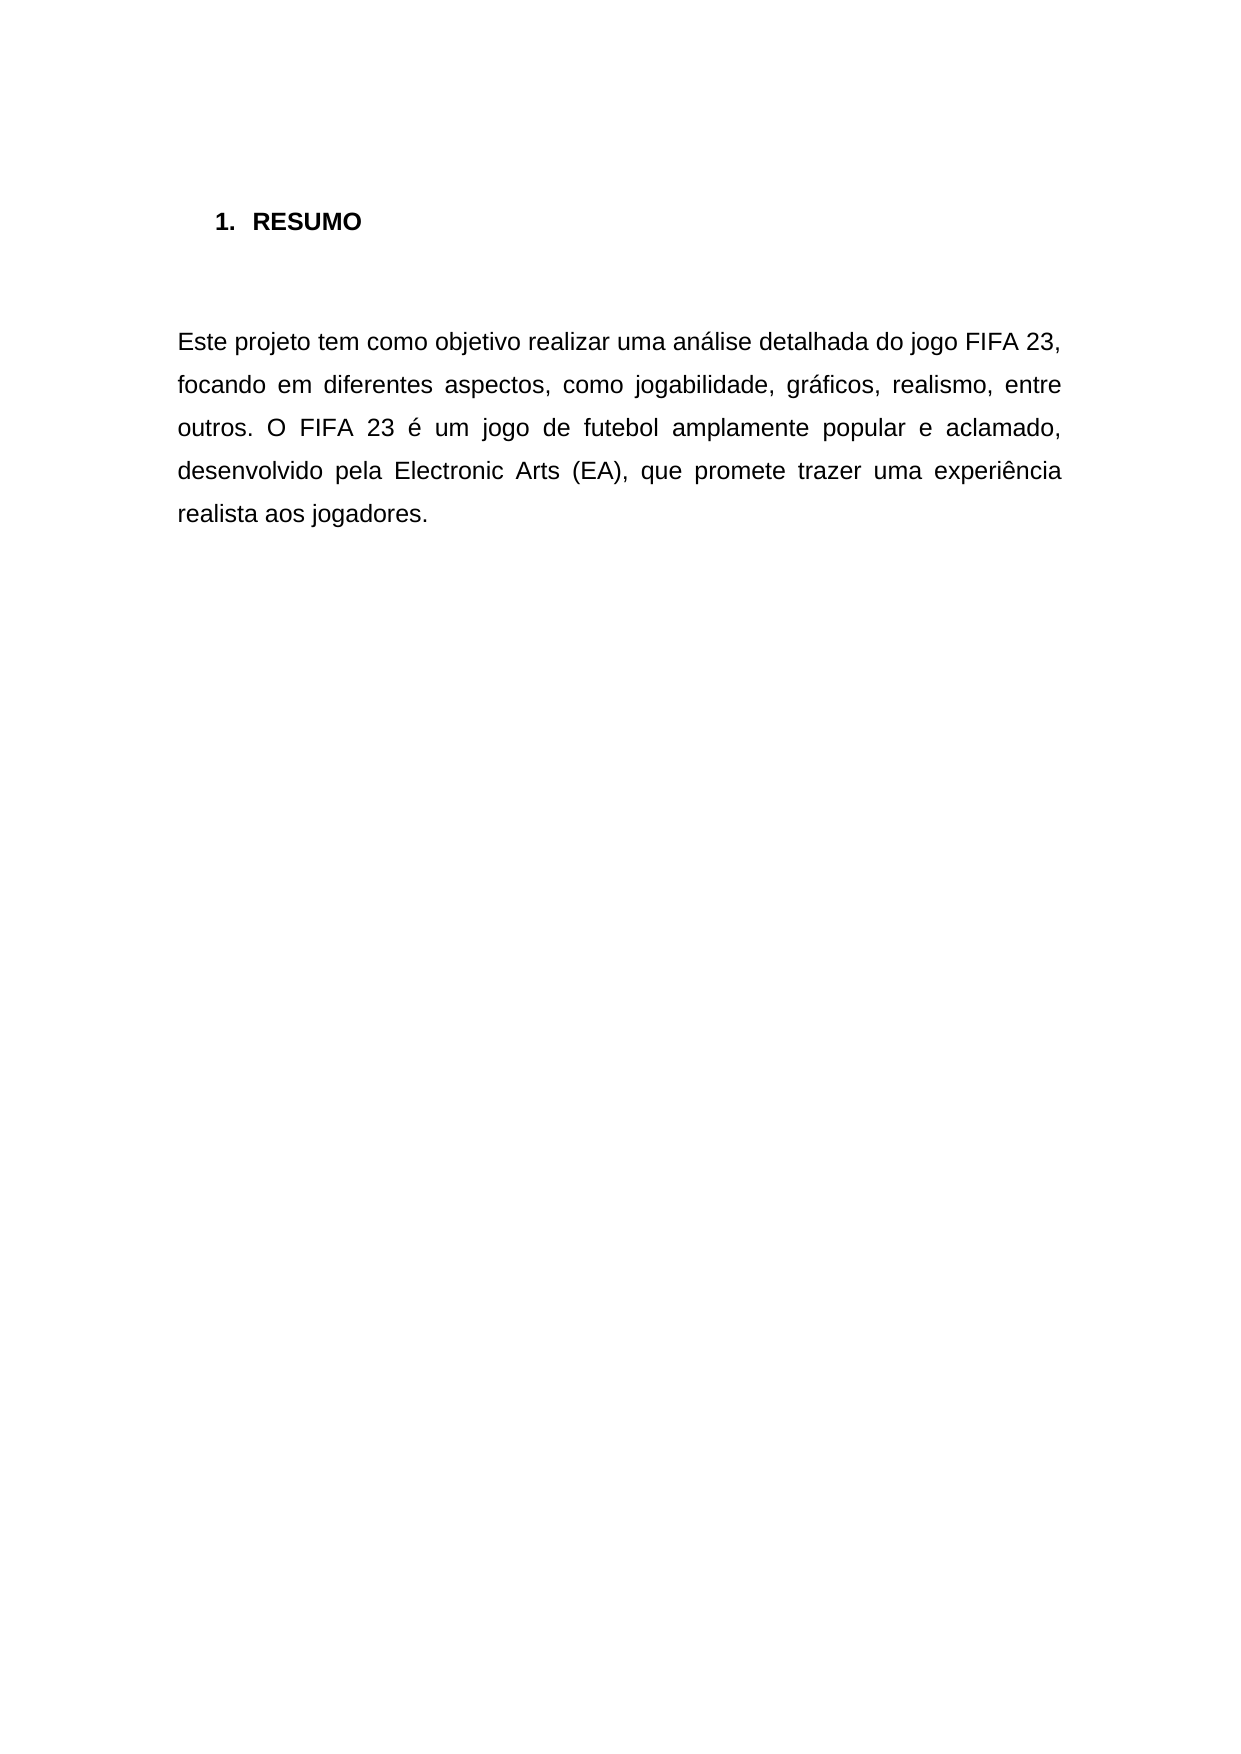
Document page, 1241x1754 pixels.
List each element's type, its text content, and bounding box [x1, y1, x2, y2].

text Este projeto tem como objetivo realizar uma análise detalhada do jogo FIFA 23, focando em diferentes aspectos, como jogabilidade, gráficos, realismo, entre outros. O FIFA 23 é um jogo de futebol amplamente popular e aclamado, desenvolvido pela Electronic Arts (EA), que promete trazer uma experiência realista aos jogadores. [177, 327, 1063, 528]
subtitle RESUMO [215, 207, 1063, 236]
